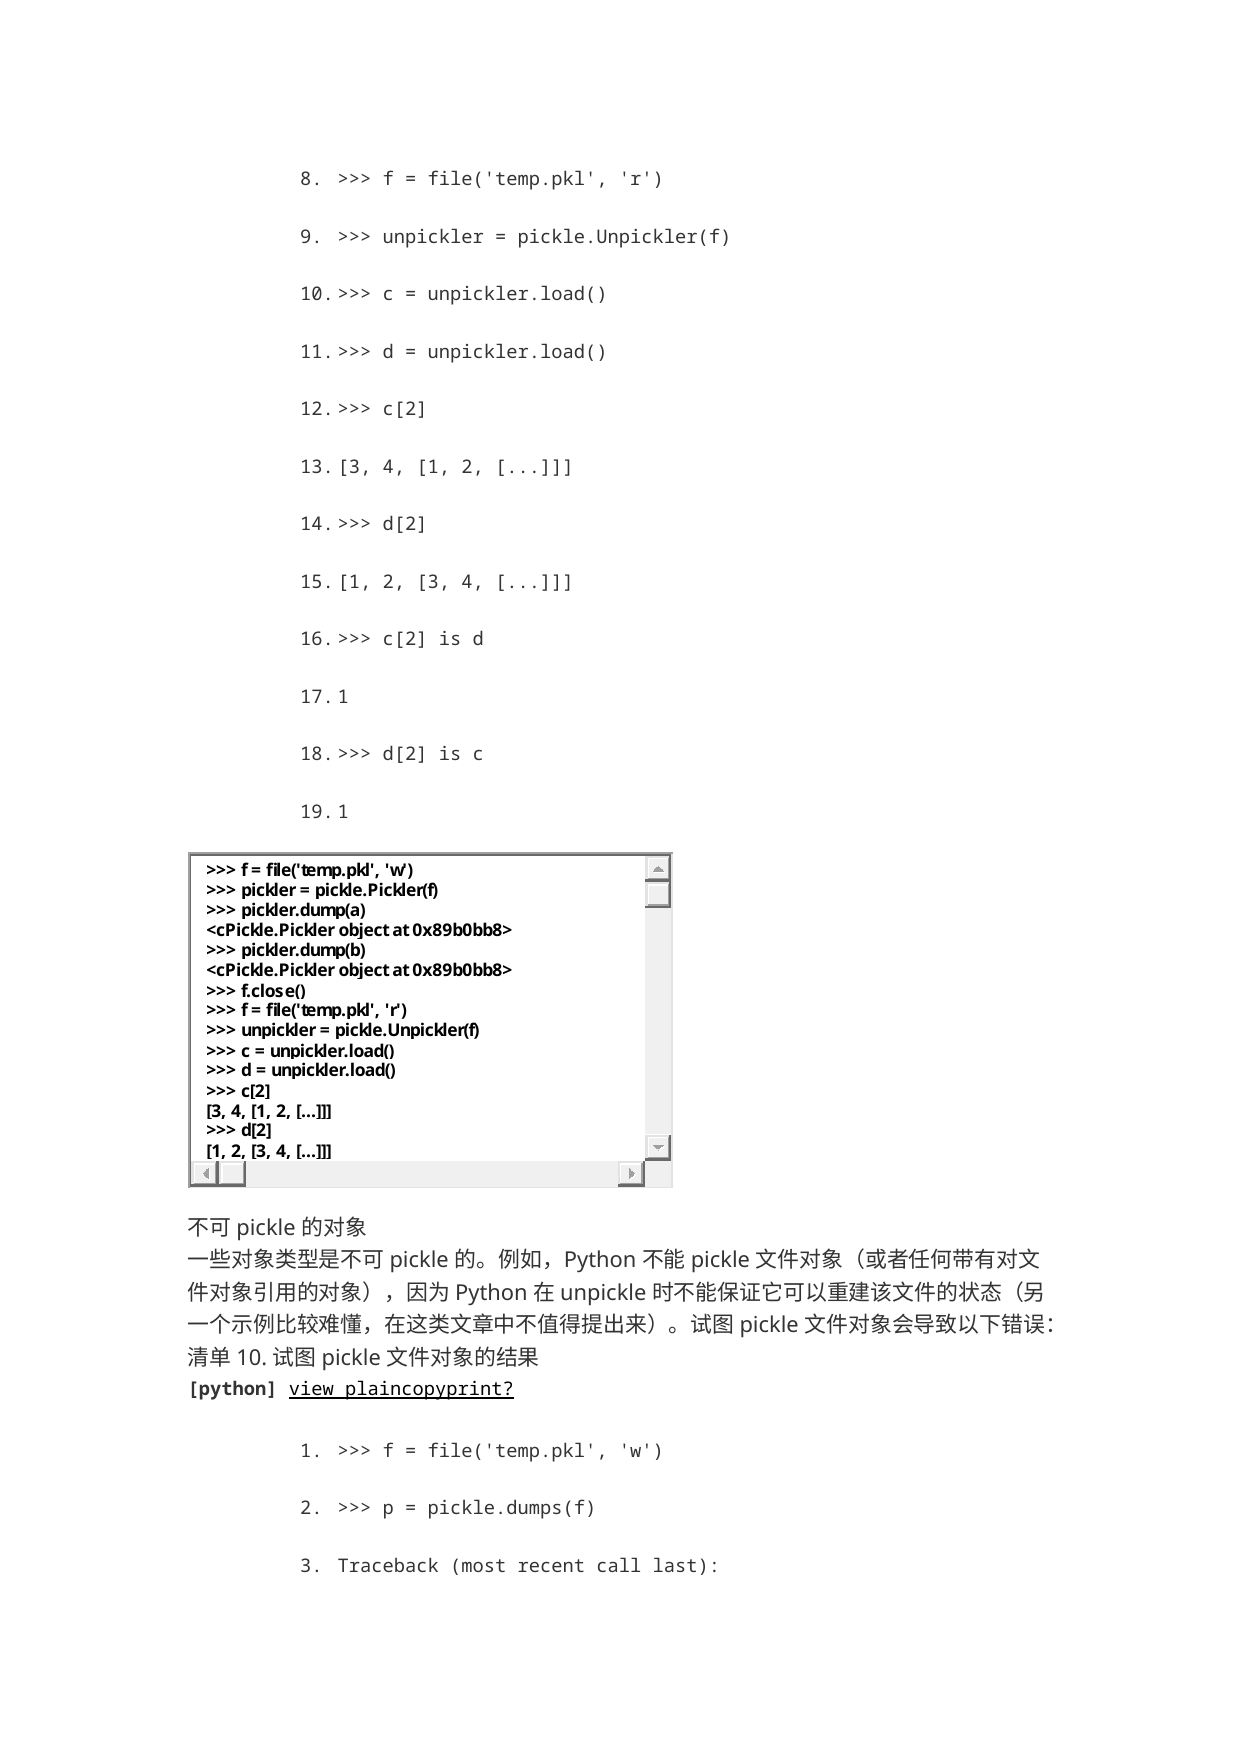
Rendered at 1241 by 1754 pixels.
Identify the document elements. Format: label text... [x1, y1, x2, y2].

list >>> c = unpickler.load() [300, 277, 1053, 309]
list >>> unpickler = pickle.Unpickler(f) [300, 219, 1053, 252]
text [python] view plaincopyprint? [187, 1372, 1053, 1404]
list >>> d[2] is c [300, 737, 1053, 769]
text 清单 10. 试图 pickle 文件对象的结果 [187, 1339, 1053, 1372]
list 1 [300, 679, 1053, 712]
list >>> f = file('temp.pkl', 'r') [300, 162, 1053, 194]
list [1, 2, [3, 4, [...]]] [300, 564, 1053, 597]
list >>> p = pickle.dumps(f) [300, 1491, 1053, 1524]
list 1 [300, 794, 1053, 827]
text 不可 pickle 的对象 [187, 1209, 1053, 1242]
list [3, 4, [1, 2, [...]]] [300, 449, 1053, 482]
list >>> c[2] [300, 392, 1053, 424]
list >>> f = file('temp.pkl', 'w') [300, 1434, 1053, 1466]
list >>> d[2] [300, 507, 1053, 539]
list >>> c[2] is d [300, 622, 1053, 654]
text 一些对象类型是不可 pickle 的。例如，Python 不能 pickle 文件对象（或者任何带有对文件对象引用的对象），因为 Python 在 unpickle 时不能保证它可以重建该文件的状态（另一个示例比较难懂，在这类文章中不值得提出来）。试图 pickle 文件对象会导致以下错误： [187, 1242, 1053, 1339]
list >>> d = unpickler.load() [300, 334, 1053, 367]
list Traceback (most recent call last): [300, 1549, 1053, 1581]
